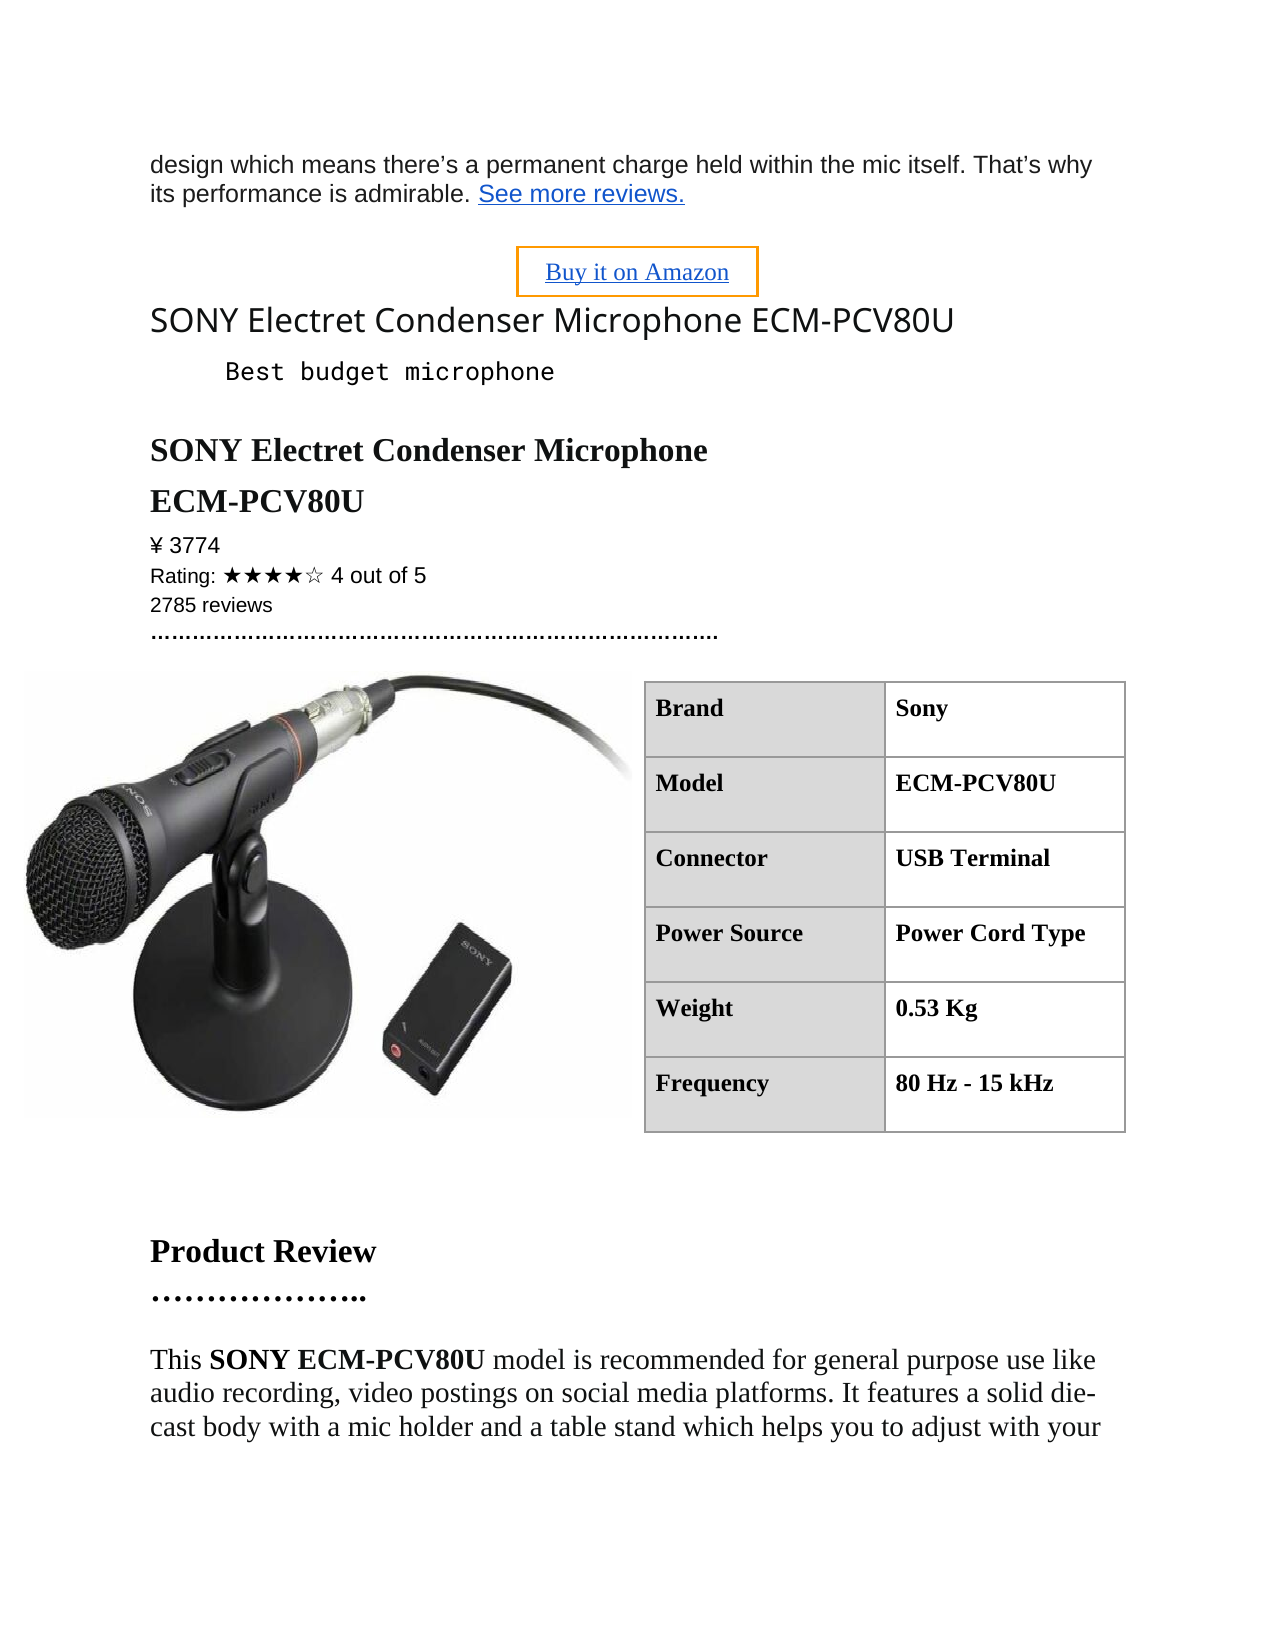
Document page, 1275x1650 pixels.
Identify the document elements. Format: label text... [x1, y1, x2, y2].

text Best budget microphone [150, 354, 1125, 388]
text ……………….. [150, 1270, 1125, 1308]
subtitle SONY Electret Condenser Microphone [150, 430, 1125, 469]
subtitle SONY Electret Condenser Microphone ECM-PCV80U [150, 297, 1125, 342]
text Product Review [150, 1232, 1125, 1270]
table_cell 80 Hz - 15 kHz [886, 1058, 1124, 1131]
table_cell 0.53 Kg [886, 983, 1124, 1056]
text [150, 1342, 1125, 1442]
table_header Sony [886, 683, 1124, 756]
table_cell Model [646, 758, 884, 831]
table_cell Power Source [646, 908, 884, 981]
table_header Brand [646, 683, 884, 756]
table_cell USB Terminal [886, 833, 1124, 906]
text Rating: ★★★★☆ 4 out of 5 [150, 562, 1125, 589]
table_cell Weight [646, 983, 884, 1056]
table_cell Power Cord Type [886, 908, 1124, 981]
table_cell Connector [646, 833, 884, 906]
table_cell Frequency [646, 1058, 884, 1131]
table_cell ECM-PCV80U [886, 758, 1124, 831]
picture [23, 671, 633, 1118]
text ¥ 3774 [150, 532, 1125, 558]
table_header Buy it on Amazon [519, 248, 756, 294]
subtitle ECM-PCV80U [150, 481, 1125, 519]
text ………………………………………………………………………. [150, 620, 1125, 644]
text 2785 reviews [150, 592, 1125, 616]
